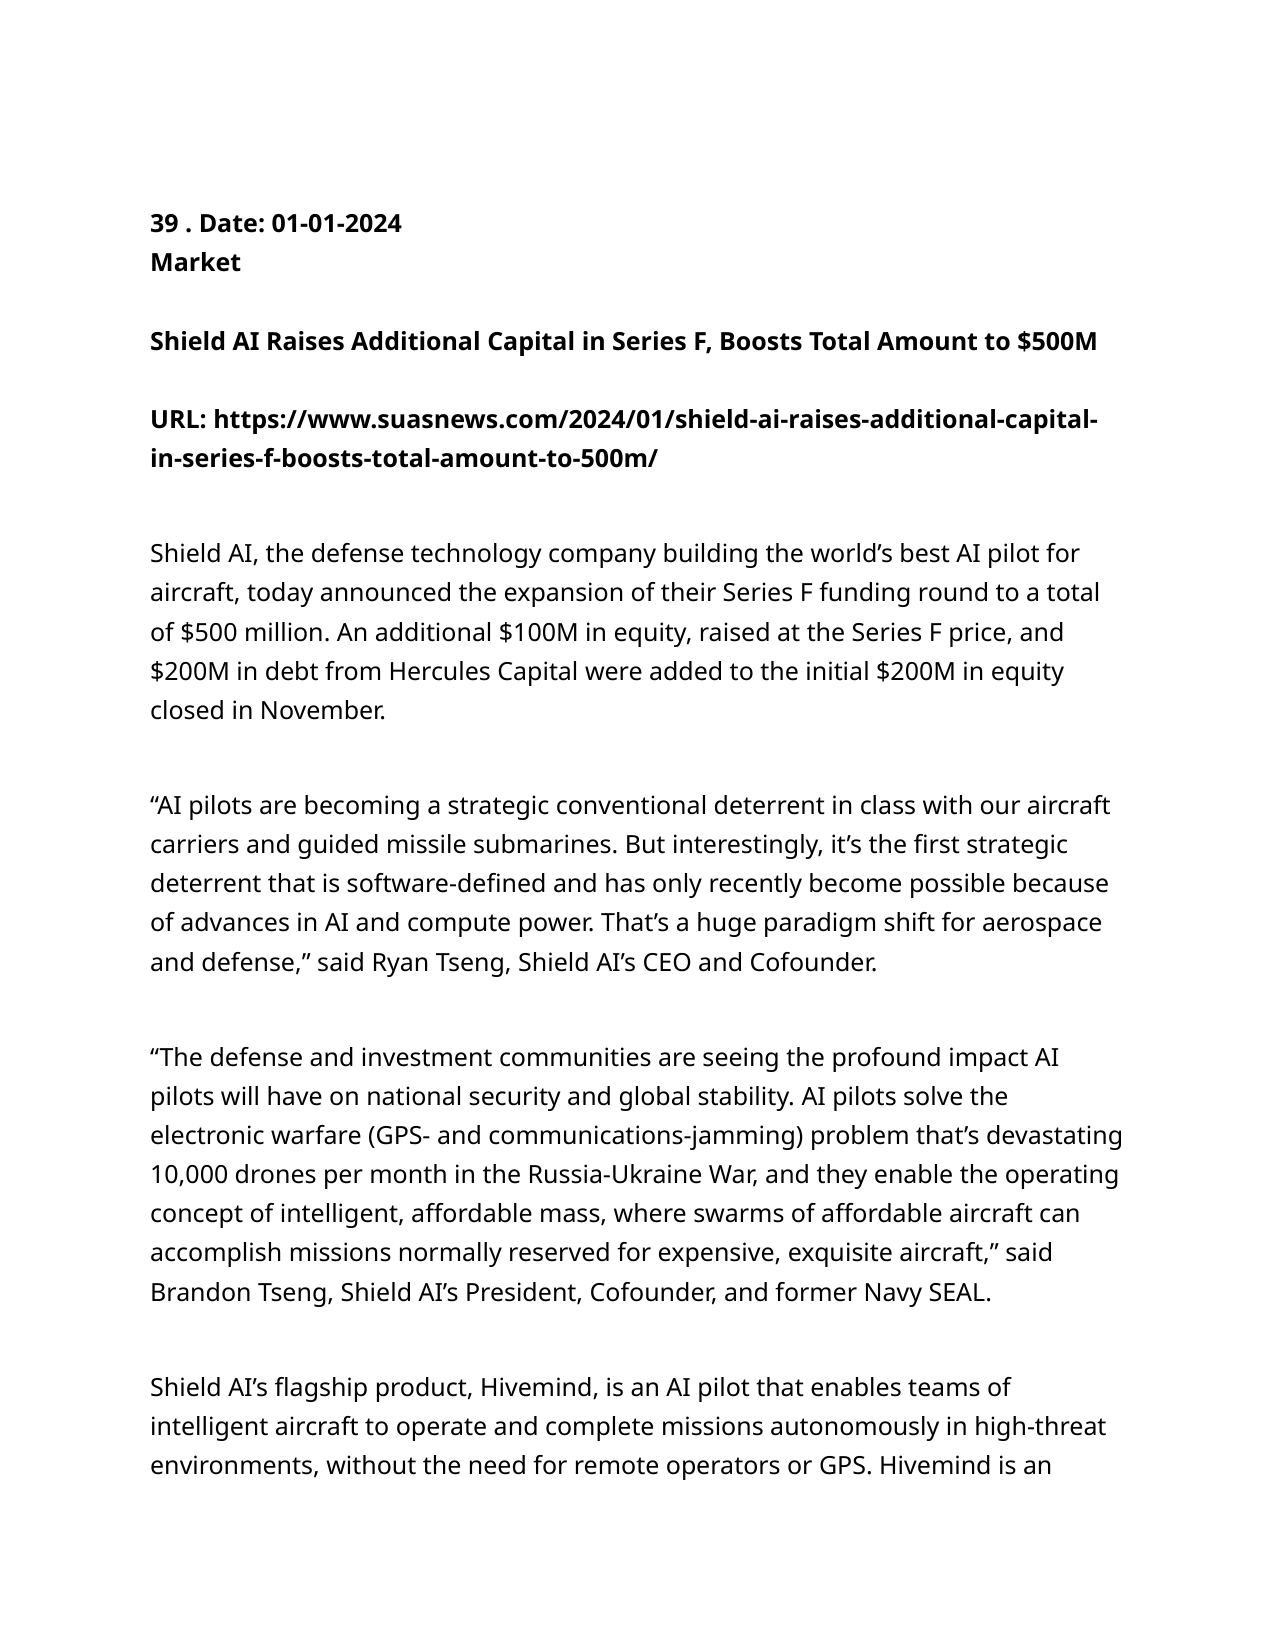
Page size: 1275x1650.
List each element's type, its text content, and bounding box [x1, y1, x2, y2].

text Shield AI, the defense technology company building the world’s best AI pilot for aircraft, today announced the expansion of their Series F funding round to a total of $500 million. An additional $100M in equity, raised at the Series F price, and $200M in debt from Hercules Capital were added to the initial $200M in equity closed in November. [150, 536, 1125, 766]
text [150, 1369, 1125, 1482]
text “AI pilots are becoming a strategic conventional deterrent in class with our aircraft carriers and guided missile submarines. But interestingly, it’s the first strategic deterrent that is software-defined and has only recently become possible because of advances in AI and compute power. That’s a huge paradigm shift for aerospace and defense,” said Ryan Tseng, Shield AI’s CEO and Cofounder. [150, 787, 1125, 1017]
text 39 . Date: 01-01-2024 Market Shield AI Raises Additional Capital in Series F, Boosts Total Amount to $500M URL: https://www.suasnews.com/2024/01/shield-ai-raises-additional-capital-in-series-f-boosts-total-amount-to-500m/ [150, 206, 1125, 514]
text “The defense and investment communities are seeing the profound impact AI pilots will have on national security and global stability. AI pilots solve the electronic warfare (GPS- and communications-jamming) problem that’s devastating 10,000 drones per month in the Russia-Ukraine War, and they enable the operating concept of intelligent, affordable mass, where swarms of affordable aircraft can accomplish missions normally reserved for expensive, exquisite aircraft,” said Brandon Tseng, Shield AI’s President, Cofounder, and former Navy SEAL. [150, 1039, 1125, 1347]
